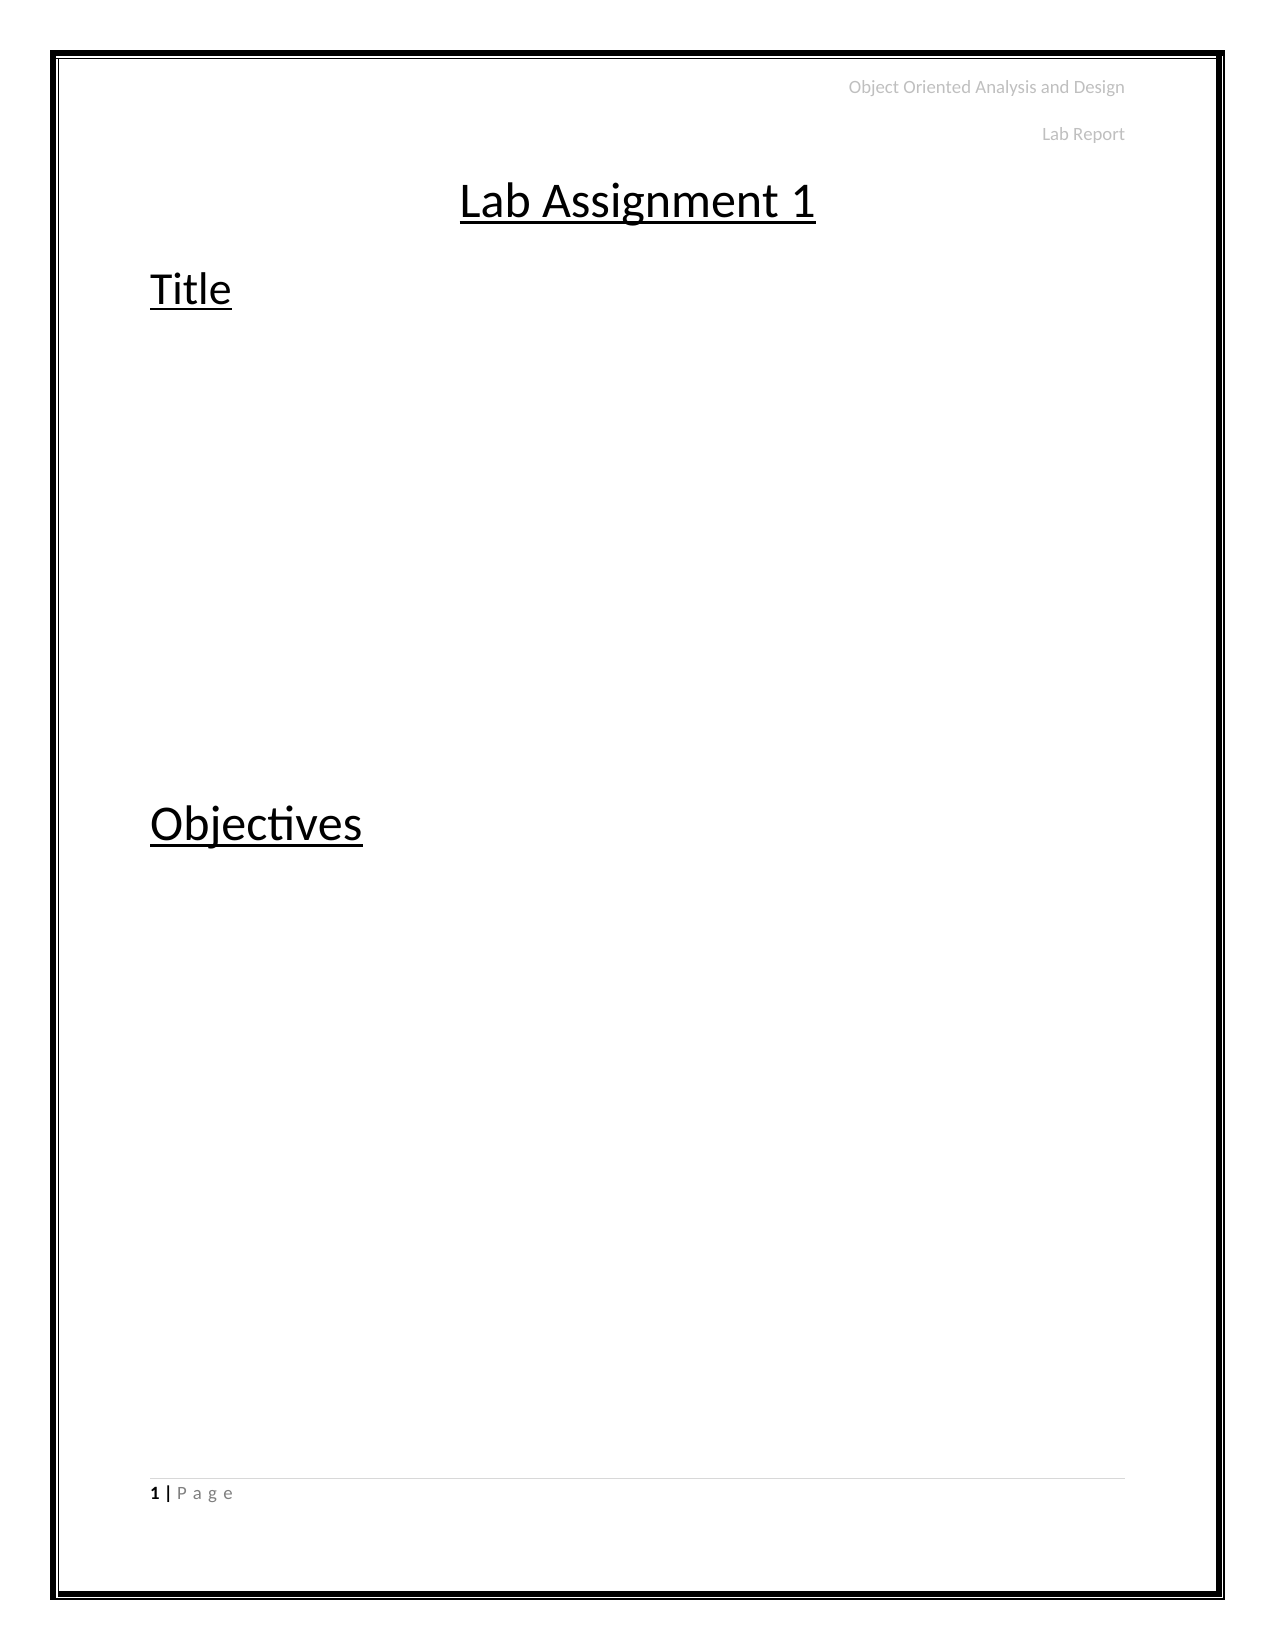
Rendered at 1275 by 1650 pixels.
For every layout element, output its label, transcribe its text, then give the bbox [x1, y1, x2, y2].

text Lab Assignment 1 [150, 169, 1125, 230]
text Objectives [150, 792, 1125, 853]
text Title [150, 260, 1125, 316]
